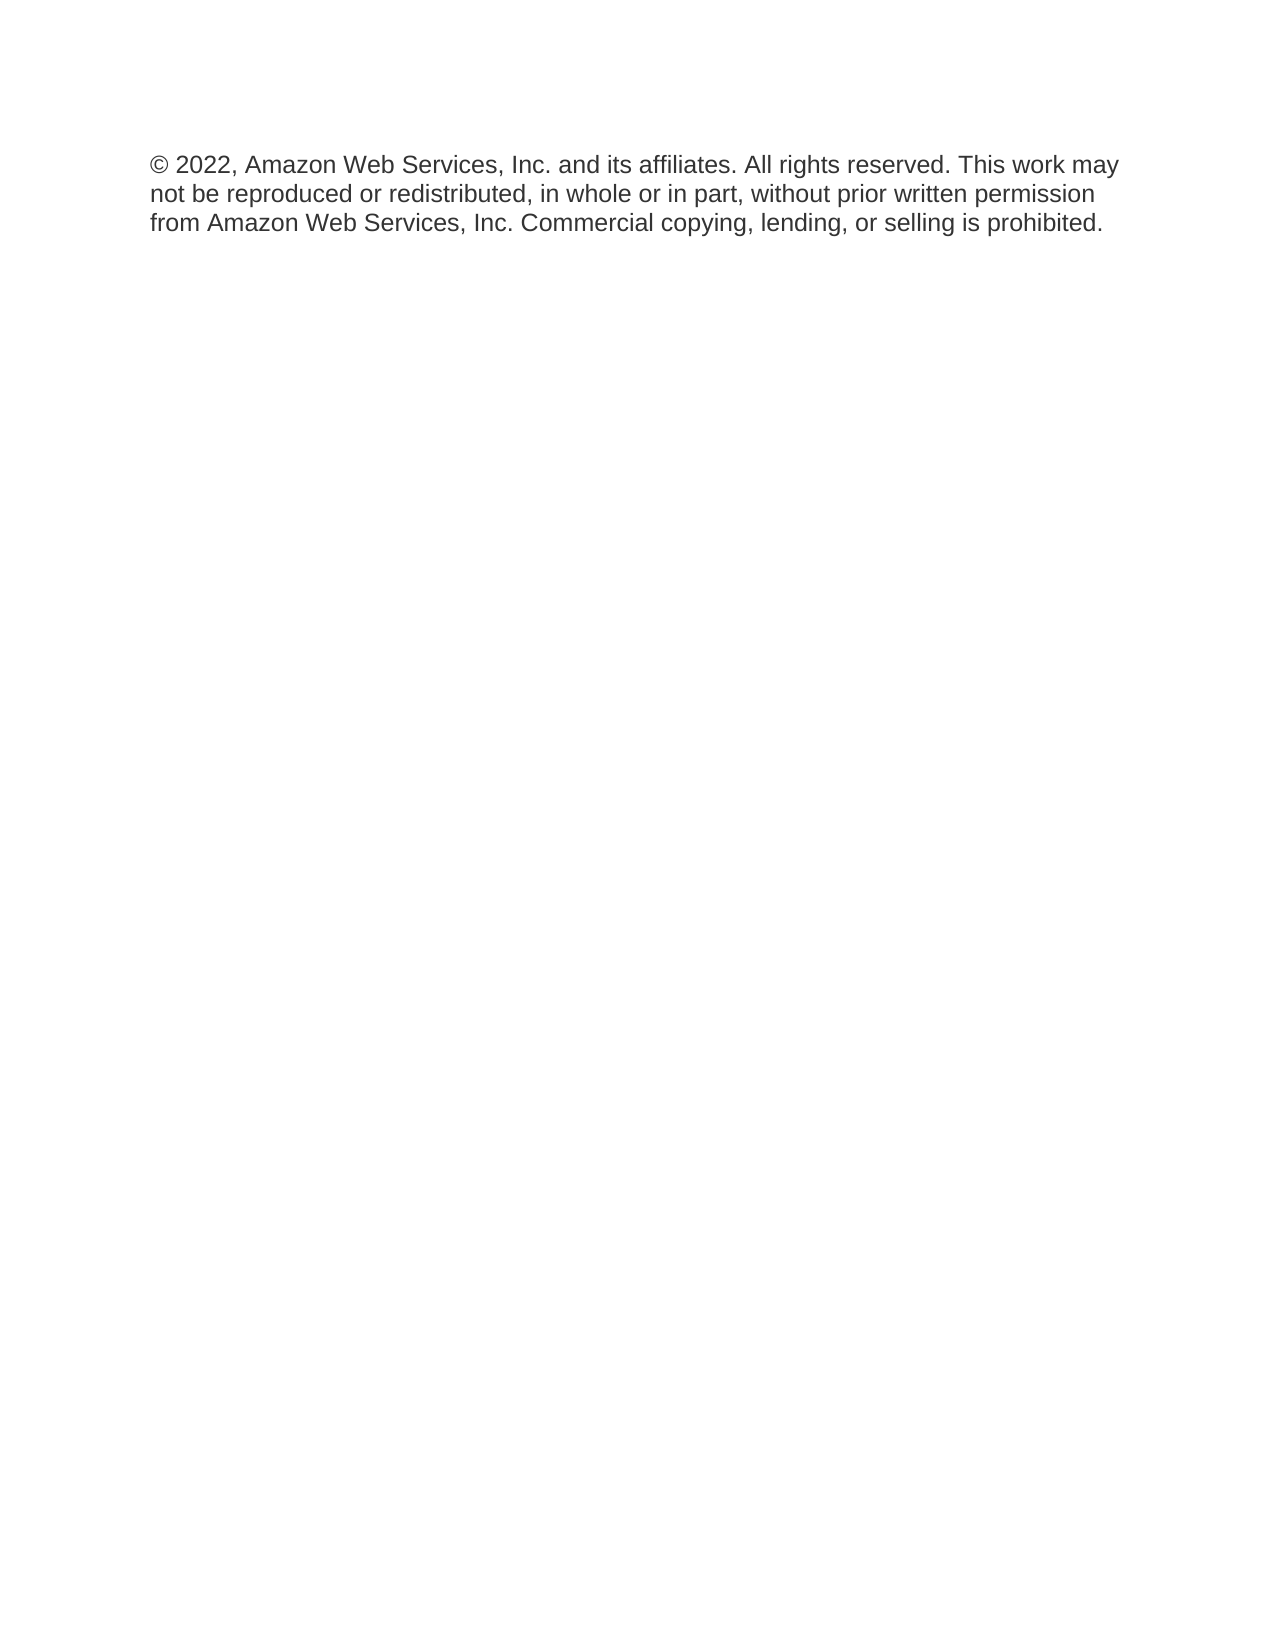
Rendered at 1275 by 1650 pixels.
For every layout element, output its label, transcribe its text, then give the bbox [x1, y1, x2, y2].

text © 2022, Amazon Web Services, Inc. and its affiliates. All rights reserved. This work may not be reproduced or redistributed, in whole or in part, without prior written permission from Amazon Web Services, Inc. Commercial copying, lending, or selling is prohibited. [150, 150, 1125, 236]
